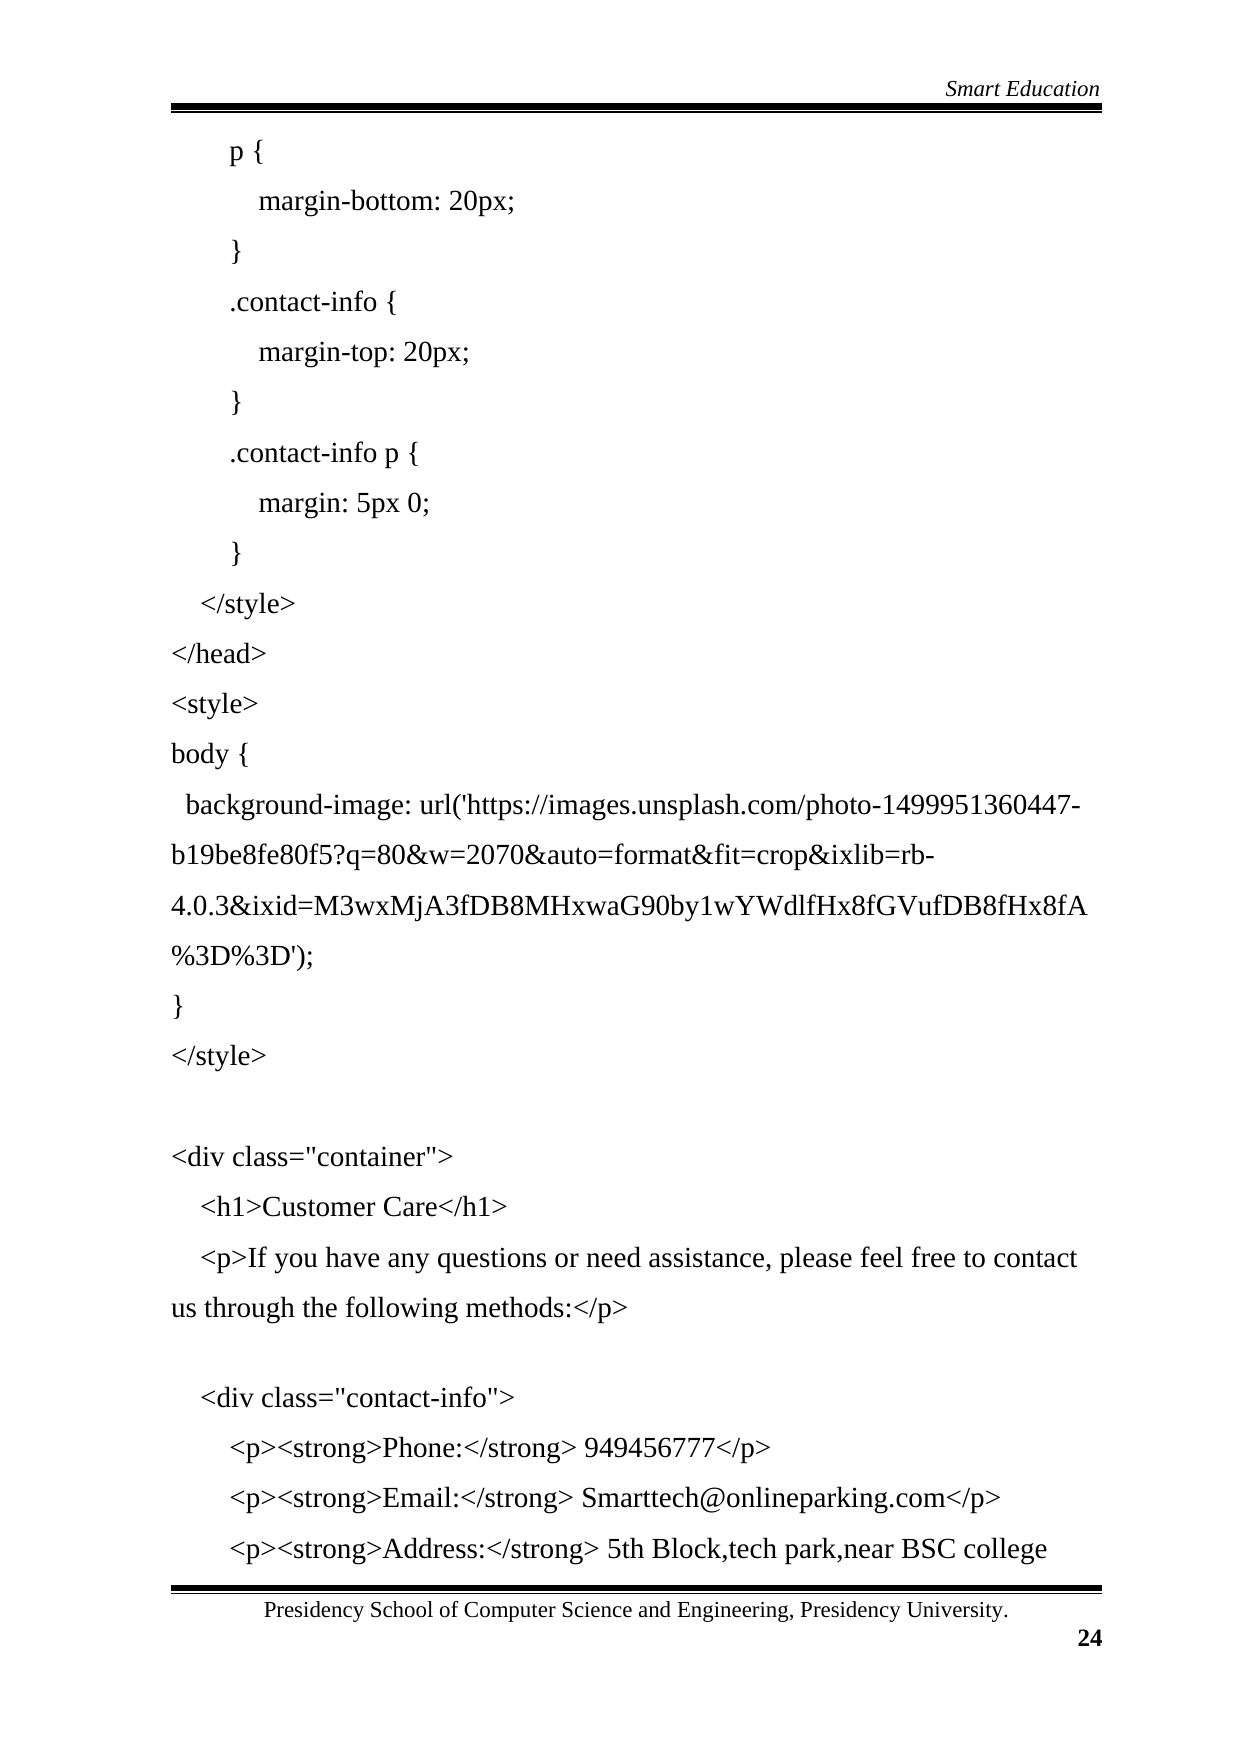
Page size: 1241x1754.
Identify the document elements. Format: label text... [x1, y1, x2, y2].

text p { [171, 133, 1102, 166]
text } [171, 988, 1102, 1022]
text } [171, 233, 1102, 267]
text } [171, 384, 1102, 418]
text margin-bottom: 20px; [171, 183, 1102, 217]
text <div class="contact-info"> [171, 1380, 1102, 1413]
text .contact-info p { [171, 435, 1102, 468]
text <p><strong>Email:</strong> Smarttech@onlineparking.com</p> [171, 1481, 1102, 1514]
text margin-top: 20px; [171, 334, 1102, 368]
text body { [171, 737, 1102, 770]
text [171, 1531, 1102, 1564]
text .contact-info { [171, 284, 1102, 317]
text <p>If you have any questions or need assistance, please feel free to contact us through the following methods:</p> [171, 1240, 1102, 1324]
text <style> [171, 686, 1102, 720]
text <p><strong>Phone:</strong> 949456777</p> [171, 1430, 1102, 1464]
text </style> [171, 1038, 1102, 1072]
text } [171, 535, 1102, 569]
text </style> [171, 586, 1102, 619]
text <h1>Customer Care</h1> [171, 1189, 1102, 1223]
text margin: 5px 0; [171, 485, 1102, 519]
text background-image: url('https://images.unsplash.com/photo-1499951360447-b19be8fe80f5?q=80&w=2070&auto=format&fit=crop&ixlib=rb-4.0.3&ixid=M3wxMjA3fDB8MHxwaG90by1wYWdlfHx8fGVufDB8fHx8fA%3D%3D'); [171, 787, 1102, 971]
text </head> [171, 636, 1102, 669]
text <div class="container"> [171, 1139, 1102, 1173]
